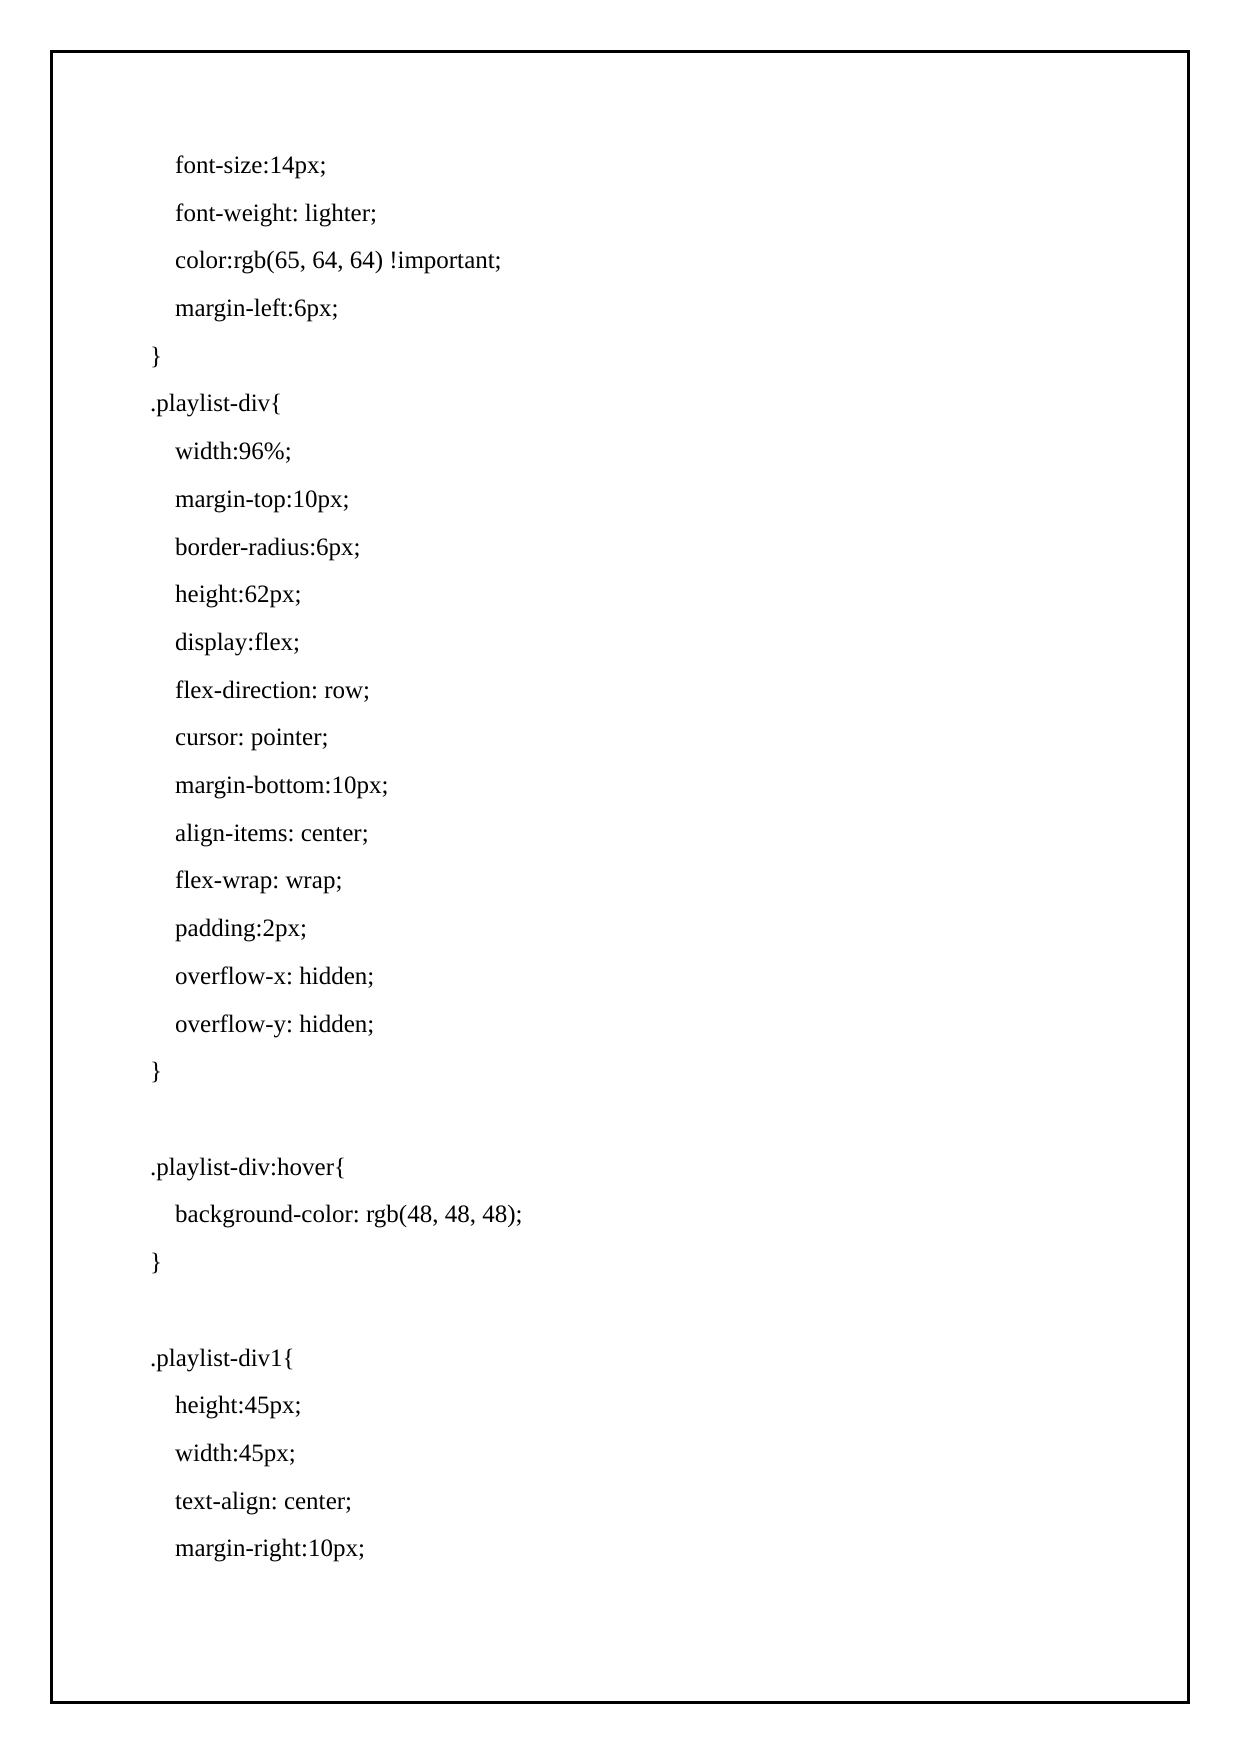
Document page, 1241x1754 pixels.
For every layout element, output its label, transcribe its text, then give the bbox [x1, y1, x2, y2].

text .playlist-div{ [150, 388, 1090, 417]
text overflow-y: hidden; [150, 1009, 1090, 1037]
text padding:2px; [150, 913, 1090, 942]
text align-items: center; [150, 818, 1090, 847]
text margin-bottom:10px; [150, 770, 1090, 799]
text } [150, 341, 1090, 369]
text .playlist-div1{ [150, 1343, 1090, 1371]
text } [150, 1056, 1090, 1085]
text display:flex; [150, 627, 1090, 656]
text margin-left:6px; [150, 293, 1090, 322]
text } [150, 1247, 1090, 1276]
text background-color: rgb(48, 48, 48); [150, 1199, 1090, 1228]
text color:rgb(65, 64, 64) !important; [150, 245, 1090, 274]
text width:96%; [150, 436, 1090, 465]
text .playlist-div:hover{ [150, 1152, 1090, 1181]
text width:45px; [150, 1438, 1090, 1467]
text flex-direction: row; [150, 675, 1090, 703]
text margin-top:10px; [150, 484, 1090, 513]
text cursor: pointer; [150, 722, 1090, 751]
text margin-right:10px; [150, 1533, 1090, 1562]
text overflow-x: hidden; [150, 961, 1090, 990]
text height:62px; [150, 579, 1090, 608]
text border-radius:6px; [150, 532, 1090, 560]
text height:45px; [150, 1390, 1090, 1419]
text flex-wrap: wrap; [150, 866, 1090, 894]
text font-weight: lighter; [150, 198, 1090, 226]
text text-align: center; [150, 1486, 1090, 1514]
text font-size:14px; [150, 150, 1090, 179]
